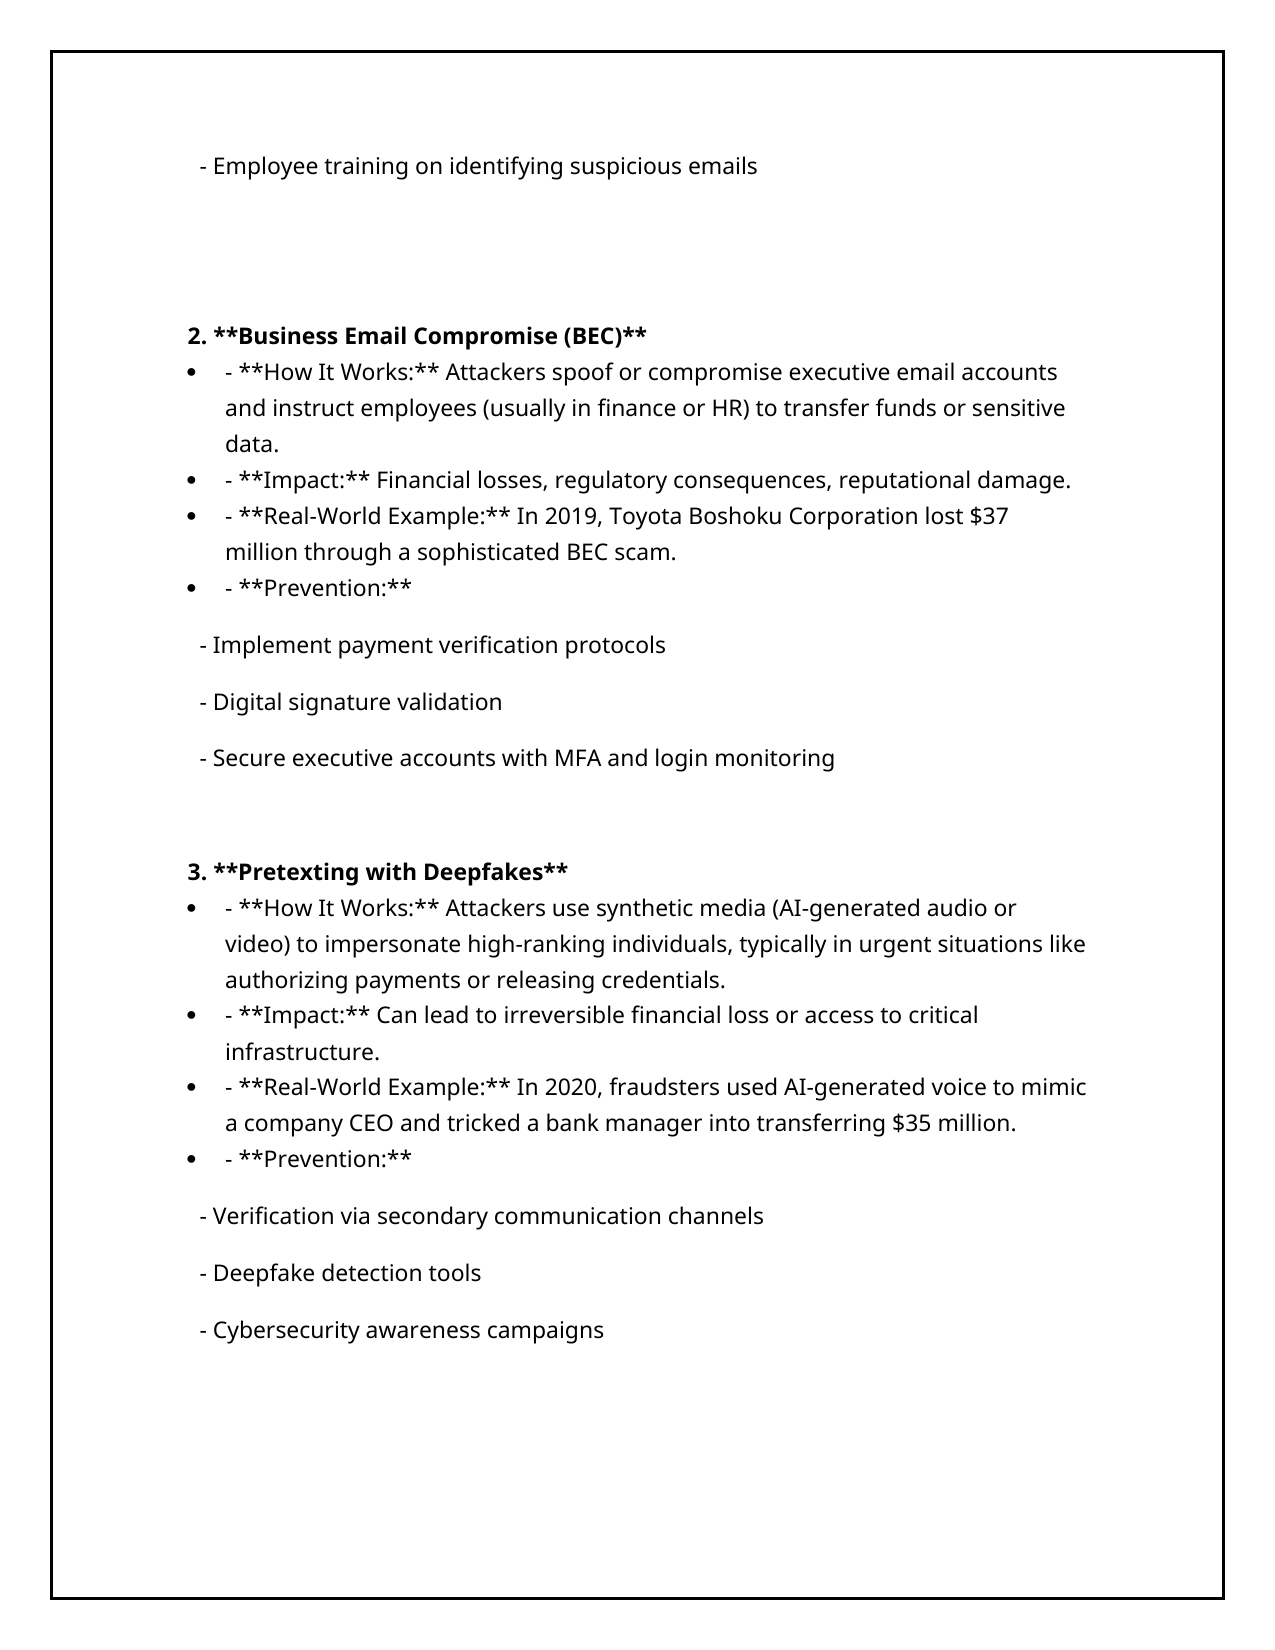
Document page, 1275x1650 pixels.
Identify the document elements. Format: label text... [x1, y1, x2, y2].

list - **How It Works:** Attackers use synthetic media (AI-generated audio or video) to impersonate high-ranking individuals, typically in urgent situations like authorizing payments or releasing credentials. [187, 892, 1087, 995]
list - **How It Works:** Attackers spoof or compromise executive email accounts and instruct employees (usually in finance or HR) to transfer funds or sensitive data. [187, 356, 1087, 459]
subtitle 3. **Pretexting with Deepfakes** [187, 856, 1087, 887]
text - Deepfake detection tools [187, 1257, 1087, 1288]
text - Employee training on identifying suspicious emails [187, 150, 1087, 181]
list - **Real-World Example:** In 2020, fraudsters used AI-generated voice to mimic a company CEO and tricked a bank manager into transferring $35 million. [187, 1071, 1087, 1138]
list - **Real-World Example:** In 2019, Toyota Boshoku Corporation lost $37 million through a sophisticated BEC scam. [187, 500, 1087, 567]
text - Implement payment verification protocols [187, 629, 1087, 660]
text - Secure executive accounts with MFA and login monitoring [187, 742, 1087, 773]
list - **Prevention:** [187, 572, 1087, 603]
list - **Impact:** Financial losses, regulatory consequences, reputational damage. [187, 464, 1087, 495]
list - **Prevention:** [187, 1143, 1087, 1174]
text - Digital signature validation [187, 685, 1087, 717]
text - Verification via secondary communication channels [187, 1200, 1087, 1231]
list - **Impact:** Can lead to irreversible financial loss or access to critical infrastructure. [187, 999, 1087, 1067]
text - Cybersecurity awareness campaigns [187, 1313, 1087, 1345]
subtitle 2. **Business Email Compromise (BEC)** [187, 320, 1087, 352]
